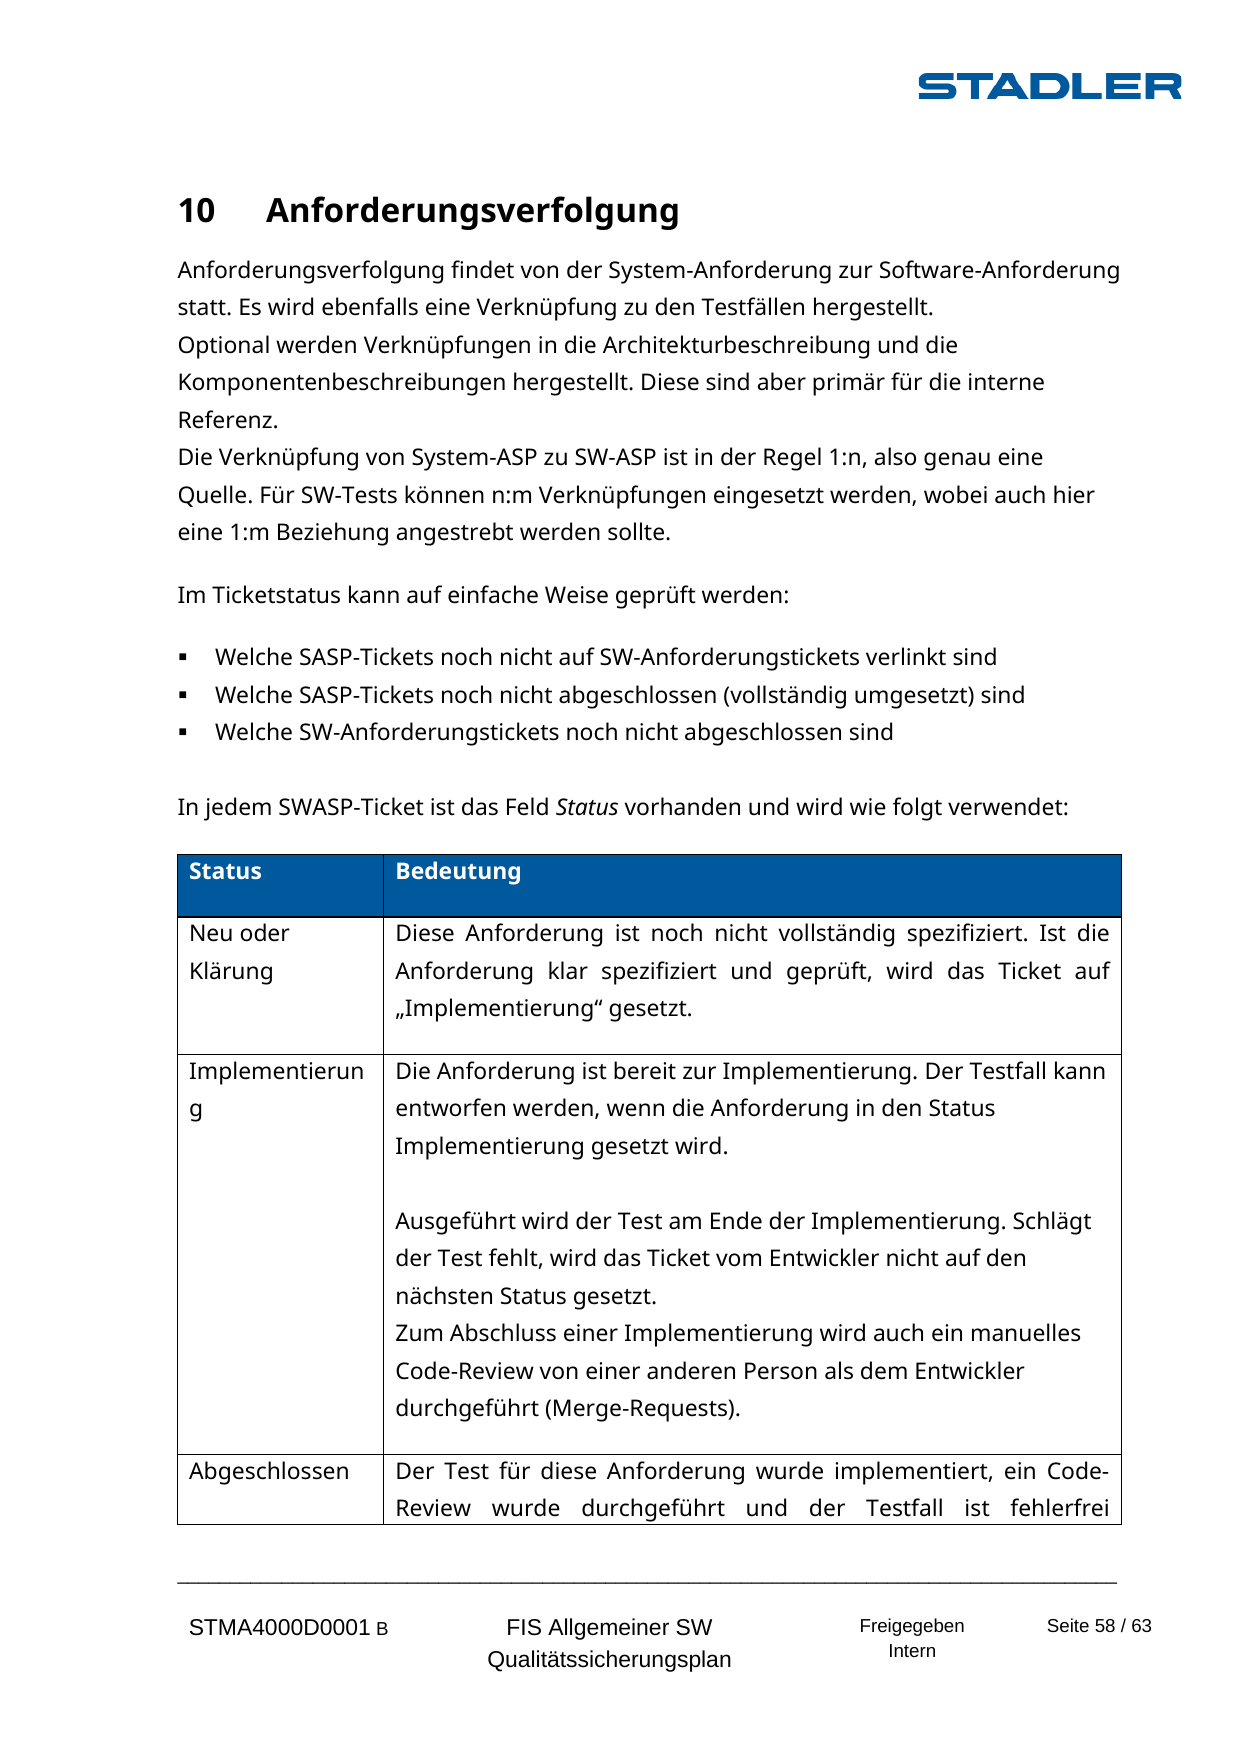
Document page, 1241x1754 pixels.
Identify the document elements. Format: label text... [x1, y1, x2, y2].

subtitle Anforderungsverfolgung [177, 187, 1122, 232]
table_cell Neu oder Klärung [178, 918, 383, 1054]
list Welche SASP-Tickets noch nicht abgeschlossen (vollständig umgesetzt) sind [177, 679, 1122, 710]
text In jedem SWASP-Ticket ist das Feld Status vorhanden und wird wie folgt verwendet: [177, 791, 1122, 823]
text Im Ticketstatus kann auf einfache Weise geprüft werden: [177, 579, 1122, 610]
text Anforderungsverfolgung findet von der System-Anforderung zur Software-Anforderung statt. Es wird ebenfalls eine Verknüpfung zu den Testfällen hergestellt. Optional werden Verknüpfungen in die Architekturbeschreibung und die Komponentenbeschreibungen hergestellt. Diese sind aber primär für die interne Referenz. Die Verknüpfung von System-ASP zu SW-ASP ist in der Regel 1:n, also genau eine Quelle. Für SW-Tests können n:m Verknüpfungen eingesetzt werden, wobei auch hier eine 1:m Beziehung angestrebt werden sollte. [177, 254, 1122, 548]
table_cell Die Anforderung ist bereit zur Implementierung. Der Testfall kann entworfen werden, wenn die Anforderung in den Status Implementierung gesetzt wird. Ausgeführt wird der Test am Ende der Implementierung. Schlägt der Test fehlt, wird das Ticket vom Entwickler nicht auf den nächsten Status gesetzt. Zum Abschluss einer Implementierung wird auch ein manuelles Code-Review von einer anderen Person als dem Entwickler durchgeführt (Merge-Requests). [384, 1055, 1121, 1454]
table_header Status [178, 855, 383, 916]
list Welche SASP-Tickets noch nicht auf SW-Anforderungstickets verlinkt sind [177, 641, 1122, 673]
picture [918, 73, 1182, 99]
list Welche SW-Anforderungstickets noch nicht abgeschlossen sind [177, 716, 1122, 748]
table_cell Abgeschlossen [178, 1455, 383, 1524]
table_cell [384, 1455, 1121, 1524]
table_cell Implementierung [178, 1055, 383, 1454]
table_cell Diese Anforderung ist noch nicht vollständig spezifiziert. Ist die Anforderung klar spezifiziert und geprüft, wird das Ticket auf „Implementierung“ gesetzt. [384, 918, 1121, 1054]
table_header Bedeutung [384, 855, 1121, 916]
